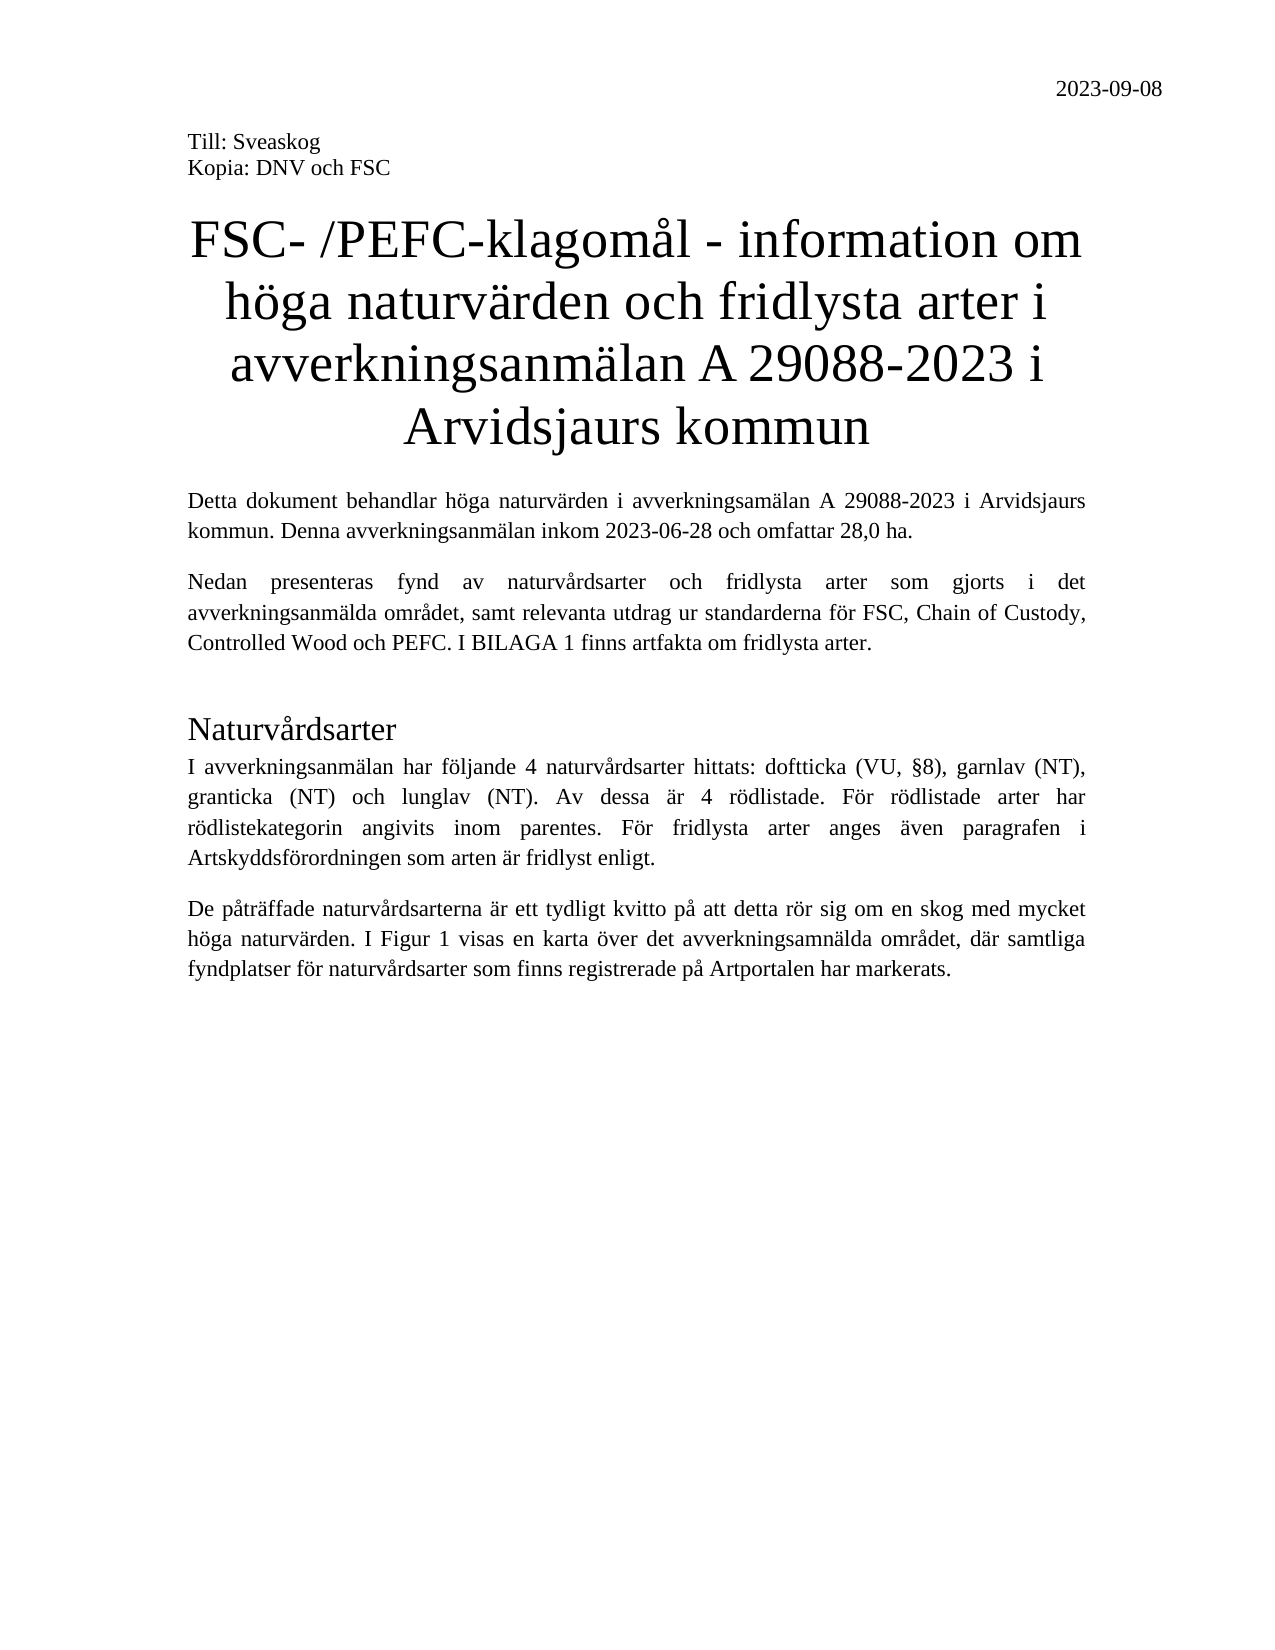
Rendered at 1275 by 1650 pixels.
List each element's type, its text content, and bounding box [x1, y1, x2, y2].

subtitle Naturvårdsarter [187, 709, 1087, 747]
text Nedan presenteras fynd av naturvårdsarter och fridlysta arter som gjorts i det avverkningsanmälda området, samt relevanta utdrag ur standarderna för FSC, Chain of Custody, Controlled Wood och PEFC. I BILAGA 1 finns artfakta om fridlysta arter. [187, 568, 1087, 655]
text De påträffade naturvårdsarterna är ett tydligt kvitto på att detta rör sig om en skog med mycket höga naturvärden. I Figur 1 visas en karta över det avverkningsamnälda området, där samtliga fyndplatser för naturvårdsarter som finns registrerade på Artportalen har markerats. [187, 895, 1087, 982]
title FSC- /PEFC-klagomål - information om höga naturvärden och fridlysta arter i avverkningsanmälan A 29088-2023 i Arvidsjaurs kommun [187, 207, 1087, 456]
text I avverkningsanmälan har följande 4 naturvårdsarter hittats: doftticka (VU, §8), garnlav (NT), granticka (NT) och lunglav (NT). Av dessa är 4 rödlistade. För rödlistade arter har rödlistekategorin angivits inom parentes. För fridlysta arter anges även paragrafen i Artskyddsförordningen som arten är fridlyst enligt. [187, 753, 1087, 870]
text Detta dokument behandlar höga naturvärden i avverkningsamälan A 29088-2023 i Arvidsjaurs kommun. Denna avverkningsanmälan inkom 2023-06-28 och omfattar 28,0 ha. [187, 487, 1087, 544]
